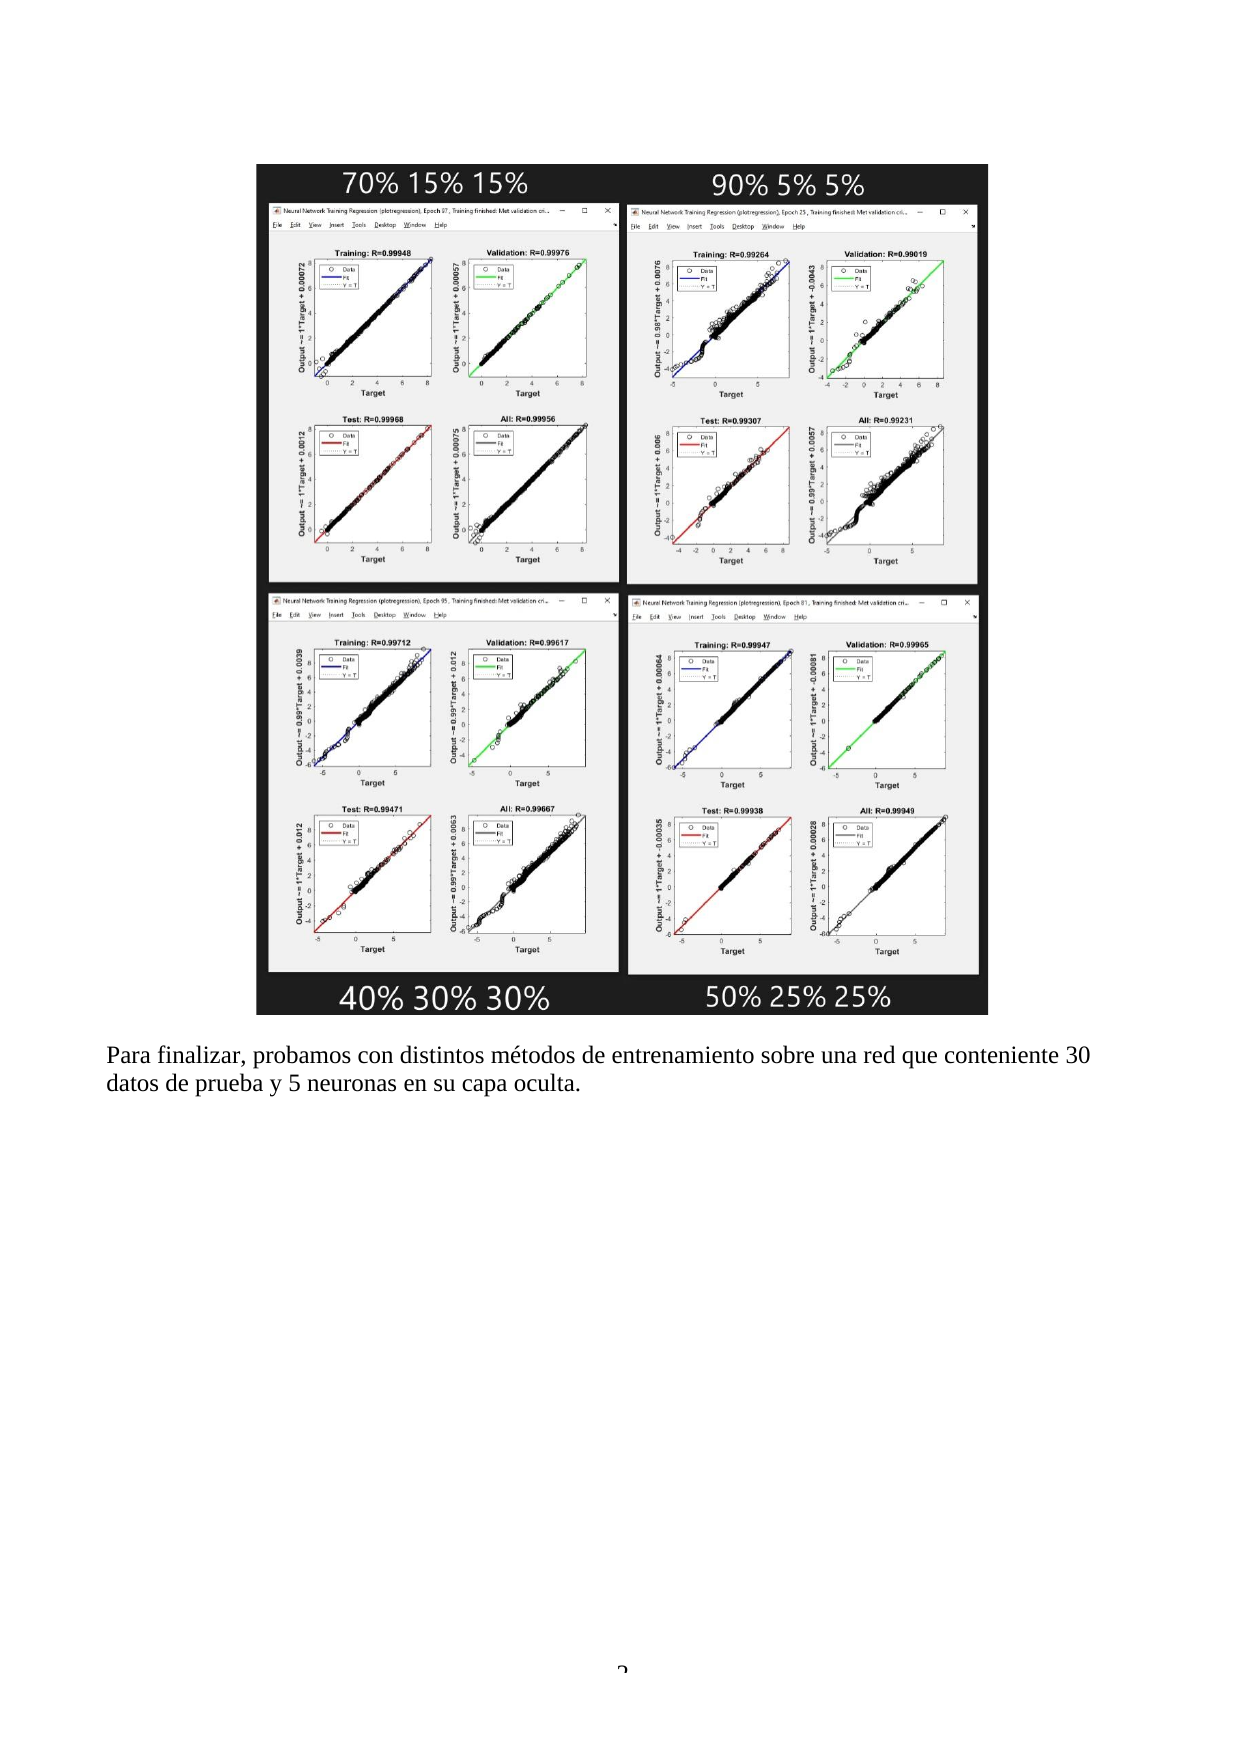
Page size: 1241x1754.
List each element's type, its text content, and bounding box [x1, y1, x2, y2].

text Para finalizar, probamos con distintos métodos de entrenamiento sobre una red que conteniente 30 datos de prueba y 5 neuronas en su capa oculta. [106, 1040, 1138, 1097]
picture [256, 164, 989, 1015]
